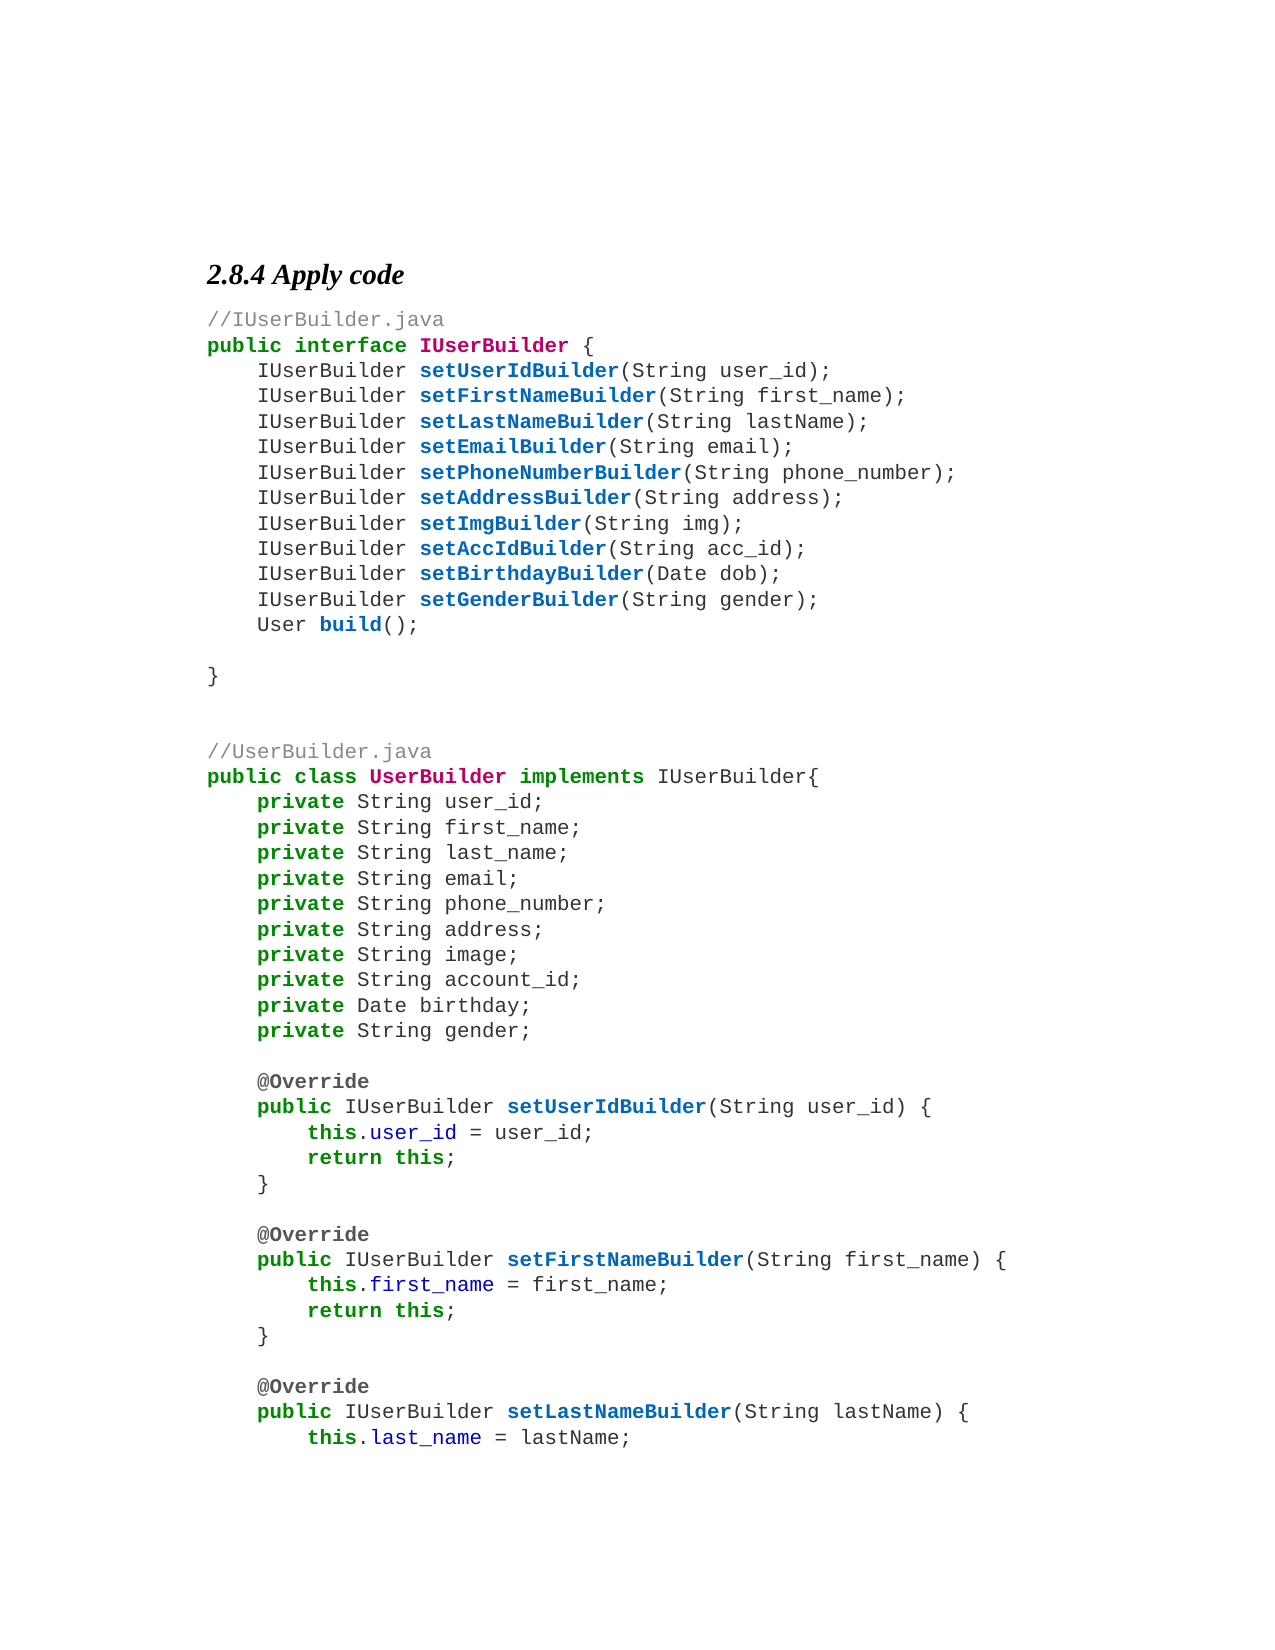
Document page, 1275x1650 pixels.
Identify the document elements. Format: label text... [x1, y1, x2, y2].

text } [207, 1171, 1157, 1196]
text private String account_id; [207, 968, 1157, 993]
text public interface IUserBuilder { [207, 333, 1157, 358]
text private String email; [207, 866, 1157, 891]
text this.user_id = user_id; [207, 1120, 1157, 1146]
text private String image; [207, 942, 1157, 968]
text private String gender; [207, 1018, 1157, 1044]
text private String phone_number; [207, 891, 1157, 917]
text this.last_name = lastName; [207, 1425, 1157, 1451]
text private String first_name; [207, 815, 1157, 841]
text @Override [207, 1069, 1157, 1095]
text IUserBuilder setImgBuilder(String img); [207, 511, 1157, 536]
text private String address; [207, 917, 1157, 942]
text @Override [207, 1222, 1157, 1247]
text return this; [207, 1146, 1157, 1171]
text IUserBuilder setAddressBuilder(String address); [207, 485, 1157, 511]
text //UserBuilder.java [207, 739, 1157, 764]
text private String user_id; [207, 790, 1157, 815]
text private Date birthday; [207, 993, 1157, 1018]
text //IUserBuilder.java [207, 307, 1157, 333]
text return this; [207, 1298, 1157, 1323]
text IUserBuilder setAccIdBuilder(String acc_id); [207, 536, 1157, 562]
text this.first_name = first_name; [207, 1273, 1157, 1298]
text 2.8.4 Apply code [207, 257, 1157, 291]
text IUserBuilder setGenderBuilder(String gender); [207, 587, 1157, 612]
text public IUserBuilder setUserIdBuilder(String user_id) { [207, 1095, 1157, 1120]
text IUserBuilder setPhoneNumberBuilder(String phone_number); [207, 460, 1157, 485]
text } [207, 663, 1157, 689]
text public IUserBuilder setLastNameBuilder(String lastName) { [207, 1400, 1157, 1425]
text public IUserBuilder setFirstNameBuilder(String first_name) { [207, 1247, 1157, 1273]
text User build(); [207, 612, 1157, 638]
text } [207, 1323, 1157, 1349]
text IUserBuilder setUserIdBuilder(String user_id); [207, 358, 1157, 384]
text @Override [207, 1374, 1157, 1400]
text IUserBuilder setEmailBuilder(String email); [207, 434, 1157, 460]
text private String last_name; [207, 841, 1157, 866]
text IUserBuilder setBirthdayBuilder(Date dob); [207, 562, 1157, 587]
text public class UserBuilder implements IUserBuilder{ [207, 764, 1157, 790]
text IUserBuilder setFirstNameBuilder(String first_name); [207, 384, 1157, 409]
text IUserBuilder setLastNameBuilder(String lastName); [207, 409, 1157, 434]
